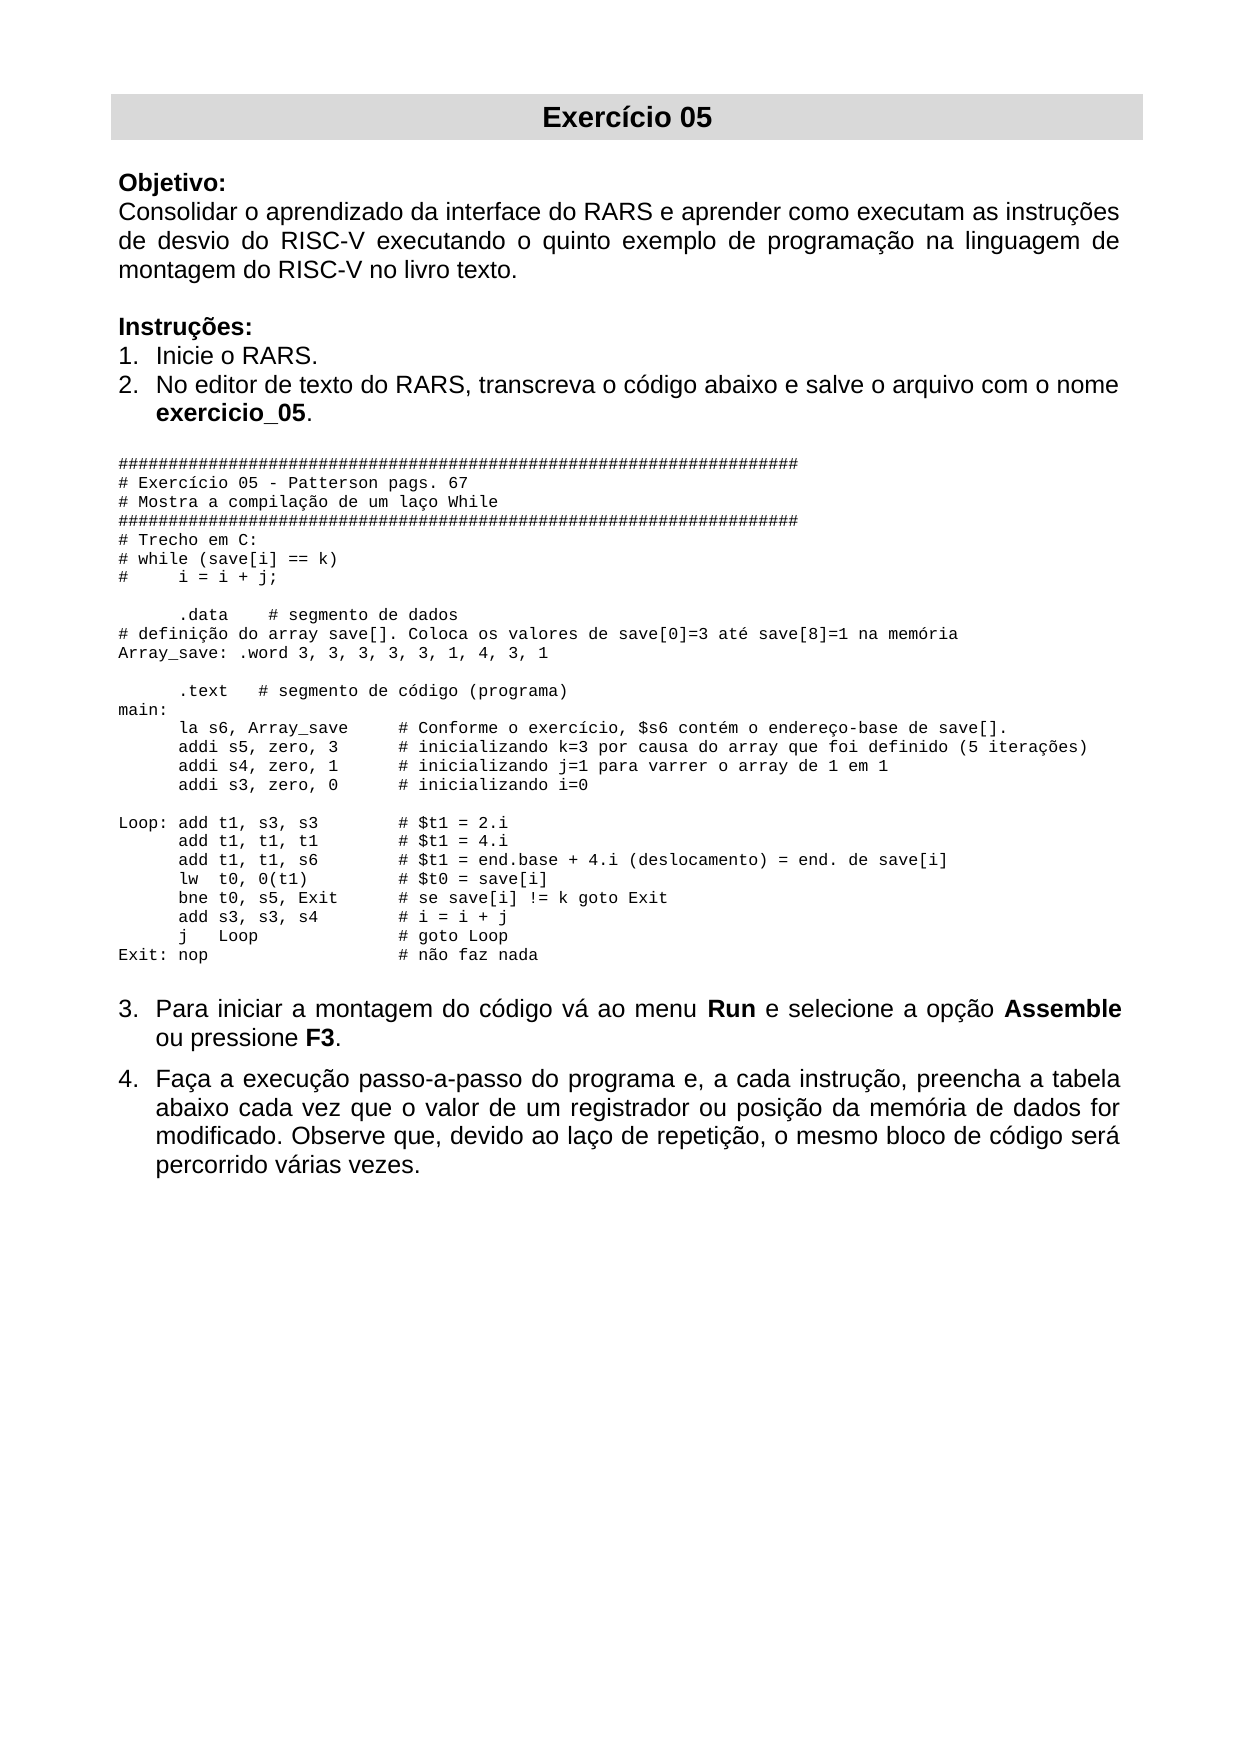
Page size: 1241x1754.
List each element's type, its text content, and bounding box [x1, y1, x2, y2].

text add s3, s3, s4 # i = i + j [118, 908, 1122, 927]
text bne t0, s5, Exit # se save[i] != k goto Exit [118, 889, 1122, 908]
list Para iniciar a montagem do código vá ao menu Run e selecione a opção Assemble ou pressione F3. [118, 994, 1122, 1051]
text # Trecho em C: [118, 531, 1122, 550]
text addi s3, zero, 0 # inicializando i=0 [118, 776, 1122, 795]
text # Mostra a compilação de um laço While [118, 494, 1122, 512]
text Objetivo: [118, 168, 1122, 197]
text Exit: nop # não faz nada [118, 946, 1122, 965]
text #################################################################### [118, 512, 1122, 531]
text .data # segmento de dados [118, 607, 1122, 626]
text add t1, t1, s6 # $t1 = end.base + 4.i (deslocamento) = end. de save[i] [118, 852, 1122, 871]
text # while (save[i] == k) [118, 550, 1122, 569]
text # Exercício 05 - Patterson pags. 67 [118, 475, 1122, 494]
text .text # segmento de código (programa) [118, 682, 1122, 701]
text #################################################################### [118, 456, 1122, 475]
list No editor de texto do RARS, transcreva o código abaixo e salve o arquivo com o nome exercicio_05. [118, 370, 1122, 427]
text addi s4, zero, 1 # inicializando j=1 para varrer o array de 1 em 1 [118, 758, 1122, 776]
text addi s5, zero, 3 # inicializando k=3 por causa do array que foi definido (5 iterações) [118, 739, 1122, 758]
list Inicie o RARS. [118, 341, 1122, 370]
text Instruções: [118, 312, 1122, 341]
text la s6, Array_save # Conforme o exercício, $s6 contém o endereço-base de save[]. [118, 720, 1122, 739]
text # i = i + j; [118, 569, 1122, 588]
text j Loop # goto Loop [118, 927, 1122, 946]
text add t1, t1, t1 # $t1 = 4.i [118, 833, 1122, 852]
table_header Exercício 05 [111, 94, 1143, 140]
text # definição do array save[]. Coloca os valores de save[0]=3 até save[8]=1 na memória [118, 626, 1122, 644]
list Faça a execução passo-a-passo do programa e, a cada instrução, preencha a tabela abaixo cada vez que o valor de um registrador ou posição da memória de dados for modificado. Observe que, devido ao laço de repetição, o mesmo bloco de código será percorrido várias vezes. [118, 1064, 1122, 1179]
text lw t0, 0(t1) # $t0 = save[i] [118, 871, 1122, 889]
text Array_save: .word 3, 3, 3, 3, 3, 1, 4, 3, 1 [118, 644, 1122, 663]
text Loop: add t1, s3, s3 # $t1 = 2.i [118, 814, 1122, 833]
text main: [118, 701, 1122, 720]
text Consolidar o aprendizado da interface do RARS e aprender como executam as instruções de desvio do RISC-V executando o quinto exemplo de programação na linguagem de montagem do RISC-V no livro texto. [118, 197, 1122, 283]
